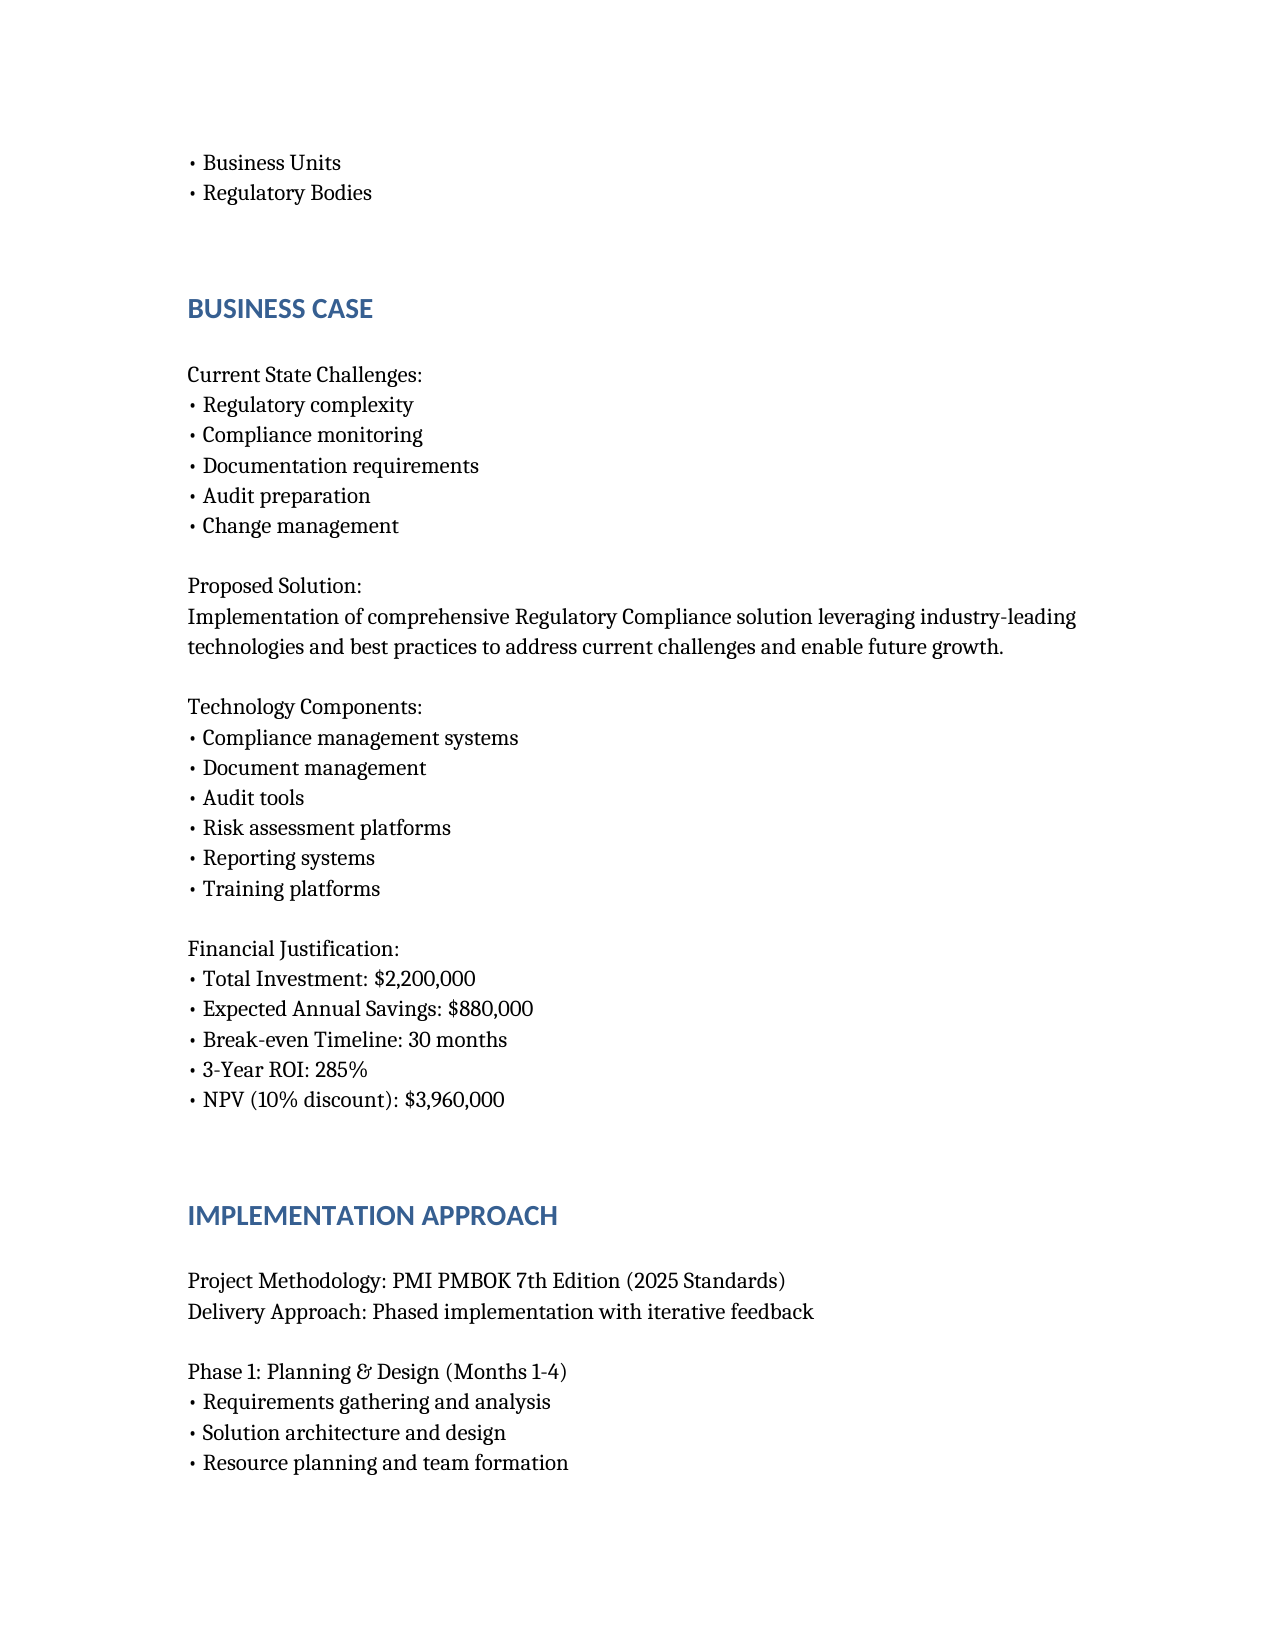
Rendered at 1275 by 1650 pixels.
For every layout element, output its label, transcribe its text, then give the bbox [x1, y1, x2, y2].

subtitle IMPLEMENTATION APPROACH [187, 1197, 1087, 1233]
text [187, 150, 1087, 237]
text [187, 1238, 1087, 1476]
subtitle BUSINESS CASE [187, 291, 1087, 326]
text Current State Challenges: • Regulatory complexity • Compliance monitoring • Documentation requirements • Audit preparation • Change management Proposed Solution: Implementation of comprehensive Regulatory Compliance solution leveraging industry-leading technologies and best practices to address current challenges and enable future growth. Technology Components: • Compliance management systems • Document management • Audit tools • Risk assessment platforms • Reporting systems • Training platforms Financial Justification: • Total Investment: $2,200,000 • Expected Annual Savings: $880,000 • Break-even Timeline: 30 months • 3-Year ROI: 285% • NPV (10% discount): $3,960,000 [187, 332, 1087, 1143]
